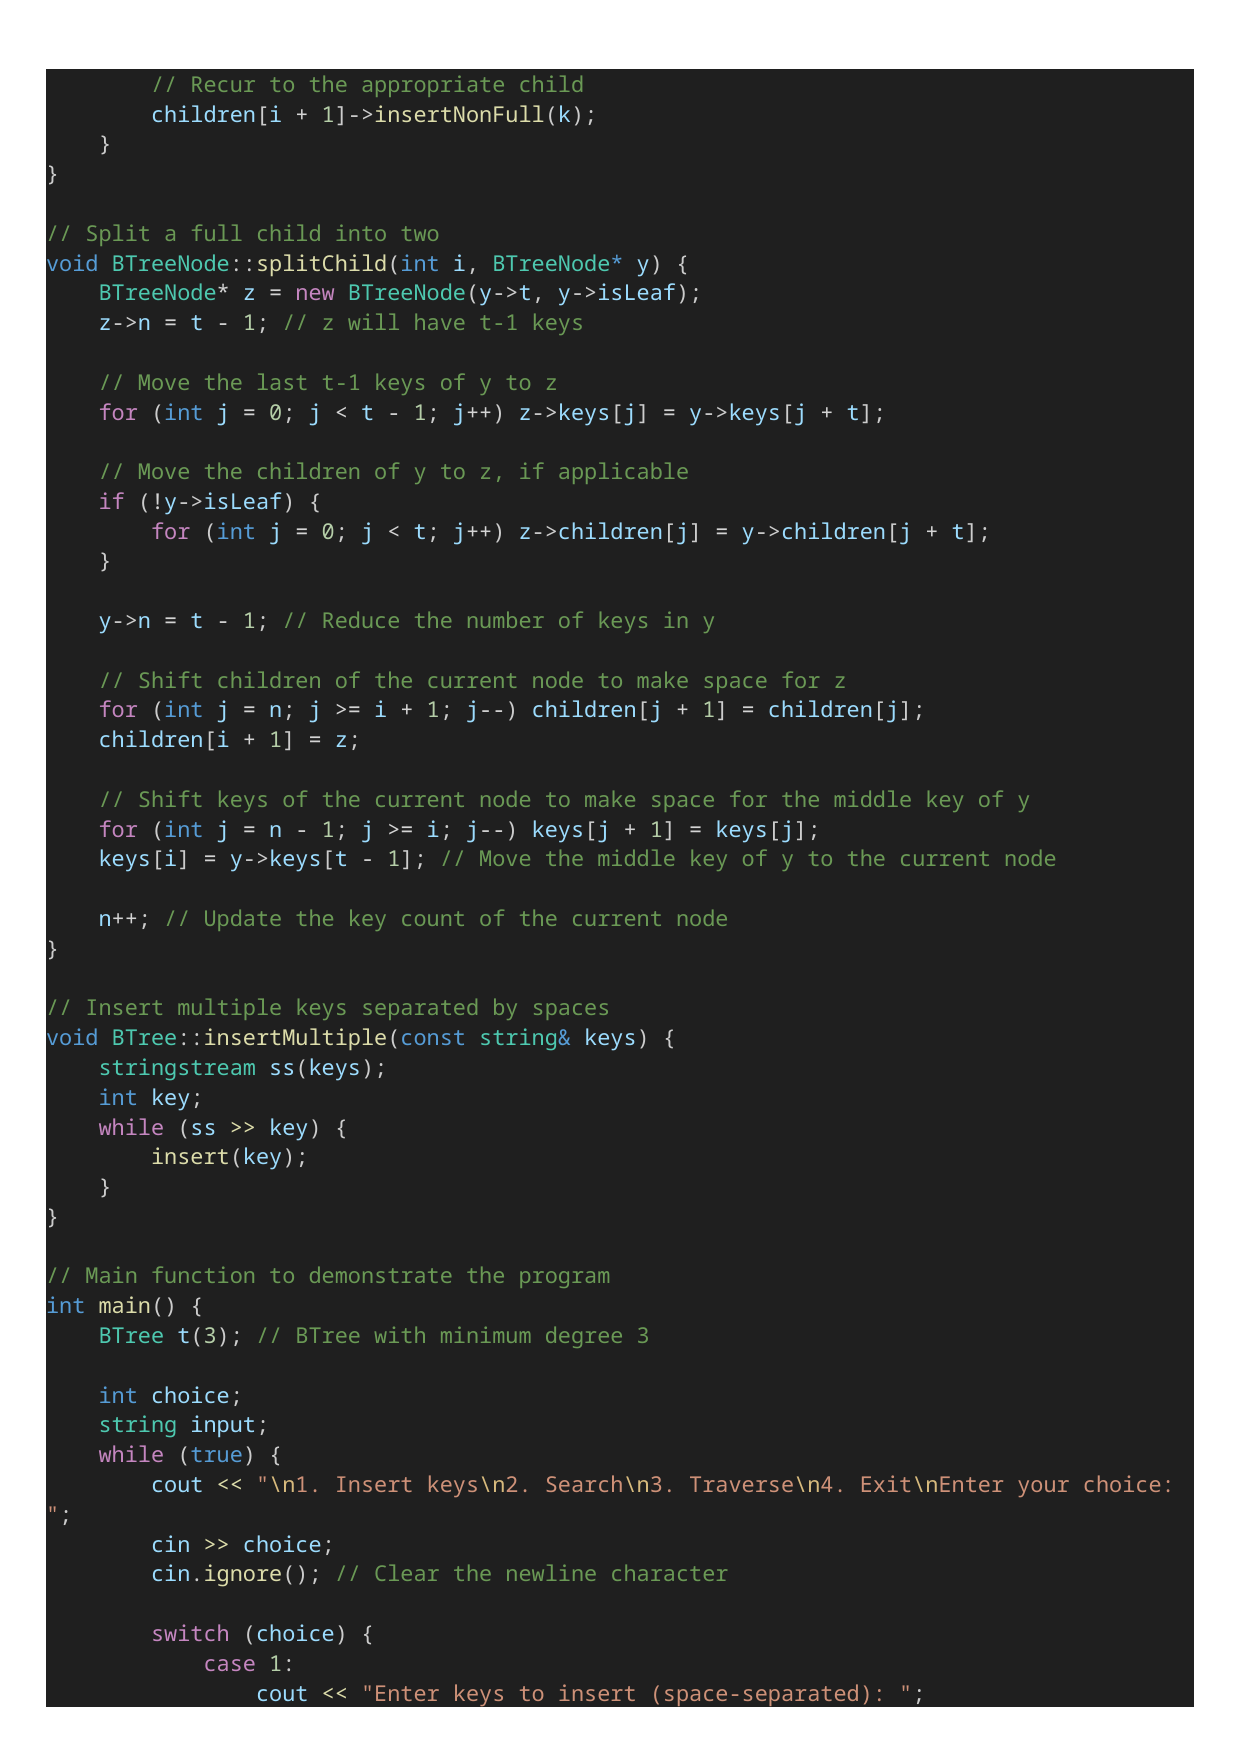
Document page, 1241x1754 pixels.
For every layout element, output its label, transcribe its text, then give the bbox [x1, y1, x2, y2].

text for (int j = n - 1; j >= i; j--) keys[j + 1] = keys[j]; [46, 813, 1194, 843]
text // Shift children of the current node to make space for z [46, 664, 1194, 694]
text for (int j = 0; j < t; j++) z->children[j] = y->children[j + t]; [46, 516, 1194, 545]
text while (true) { [46, 1439, 1194, 1469]
text // Move the last t-1 keys of y to z [46, 367, 1194, 396]
text int choice; [46, 1379, 1194, 1409]
text } [46, 128, 1194, 158]
text void BTree::insertMultiple(const string& keys) { [46, 1022, 1194, 1052]
text if (!y->isLeaf) { [46, 486, 1194, 516]
text cin.ignore(); // Clear the newline character [46, 1558, 1194, 1588]
text insert(key); [46, 1141, 1194, 1171]
text z->n = t - 1; // z will have t-1 keys [46, 307, 1194, 337]
text BTree t(3); // BTree with minimum degree 3 [46, 1320, 1194, 1350]
text while (ss >> key) { [46, 1111, 1194, 1141]
text string input; [46, 1409, 1194, 1439]
text cin >> choice; [46, 1528, 1194, 1558]
text BTreeNode* z = new BTreeNode(y->t, y->isLeaf); [46, 277, 1194, 307]
text cout << "\n1. Insert keys\n2. Search\n3. Traverse\n4. Exit\nEnter your choice: "; [46, 1469, 1194, 1528]
text stringstream ss(keys); [46, 1052, 1194, 1082]
text } [46, 1171, 1194, 1201]
text // Shift keys of the current node to make space for the middle key of y [46, 784, 1194, 813]
text } [46, 933, 1194, 962]
text } [46, 545, 1194, 575]
text // Recur to the appropriate child [46, 69, 1194, 98]
text cout << "Enter keys to insert (space-separated): "; [46, 1677, 1194, 1707]
text for (int j = n; j >= i + 1; j--) children[j + 1] = children[j]; [46, 694, 1194, 724]
text children[i + 1] = z; [46, 724, 1194, 754]
text // Insert multiple keys separated by spaces [46, 992, 1194, 1022]
text int main() { [46, 1290, 1194, 1320]
text int key; [46, 1082, 1194, 1111]
text // Split a full child into two [46, 218, 1194, 247]
text } [46, 158, 1194, 188]
text // Main function to demonstrate the program [46, 1260, 1194, 1290]
text case 1: [46, 1648, 1194, 1677]
text for (int j = 0; j < t - 1; j++) z->keys[j] = y->keys[j + t]; [46, 396, 1194, 426]
text } [46, 1201, 1194, 1231]
text keys[i] = y->keys[t - 1]; // Move the middle key of y to the current node [46, 843, 1194, 873]
text switch (choice) { [46, 1618, 1194, 1648]
text void BTreeNode::splitChild(int i, BTreeNode* y) { [46, 247, 1194, 277]
text children[i + 1]->insertNonFull(k); [46, 98, 1194, 128]
text // Move the children of y to z, if applicable [46, 456, 1194, 486]
text y->n = t - 1; // Reduce the number of keys in y [46, 605, 1194, 635]
text n++; // Update the key count of the current node [46, 903, 1194, 933]
